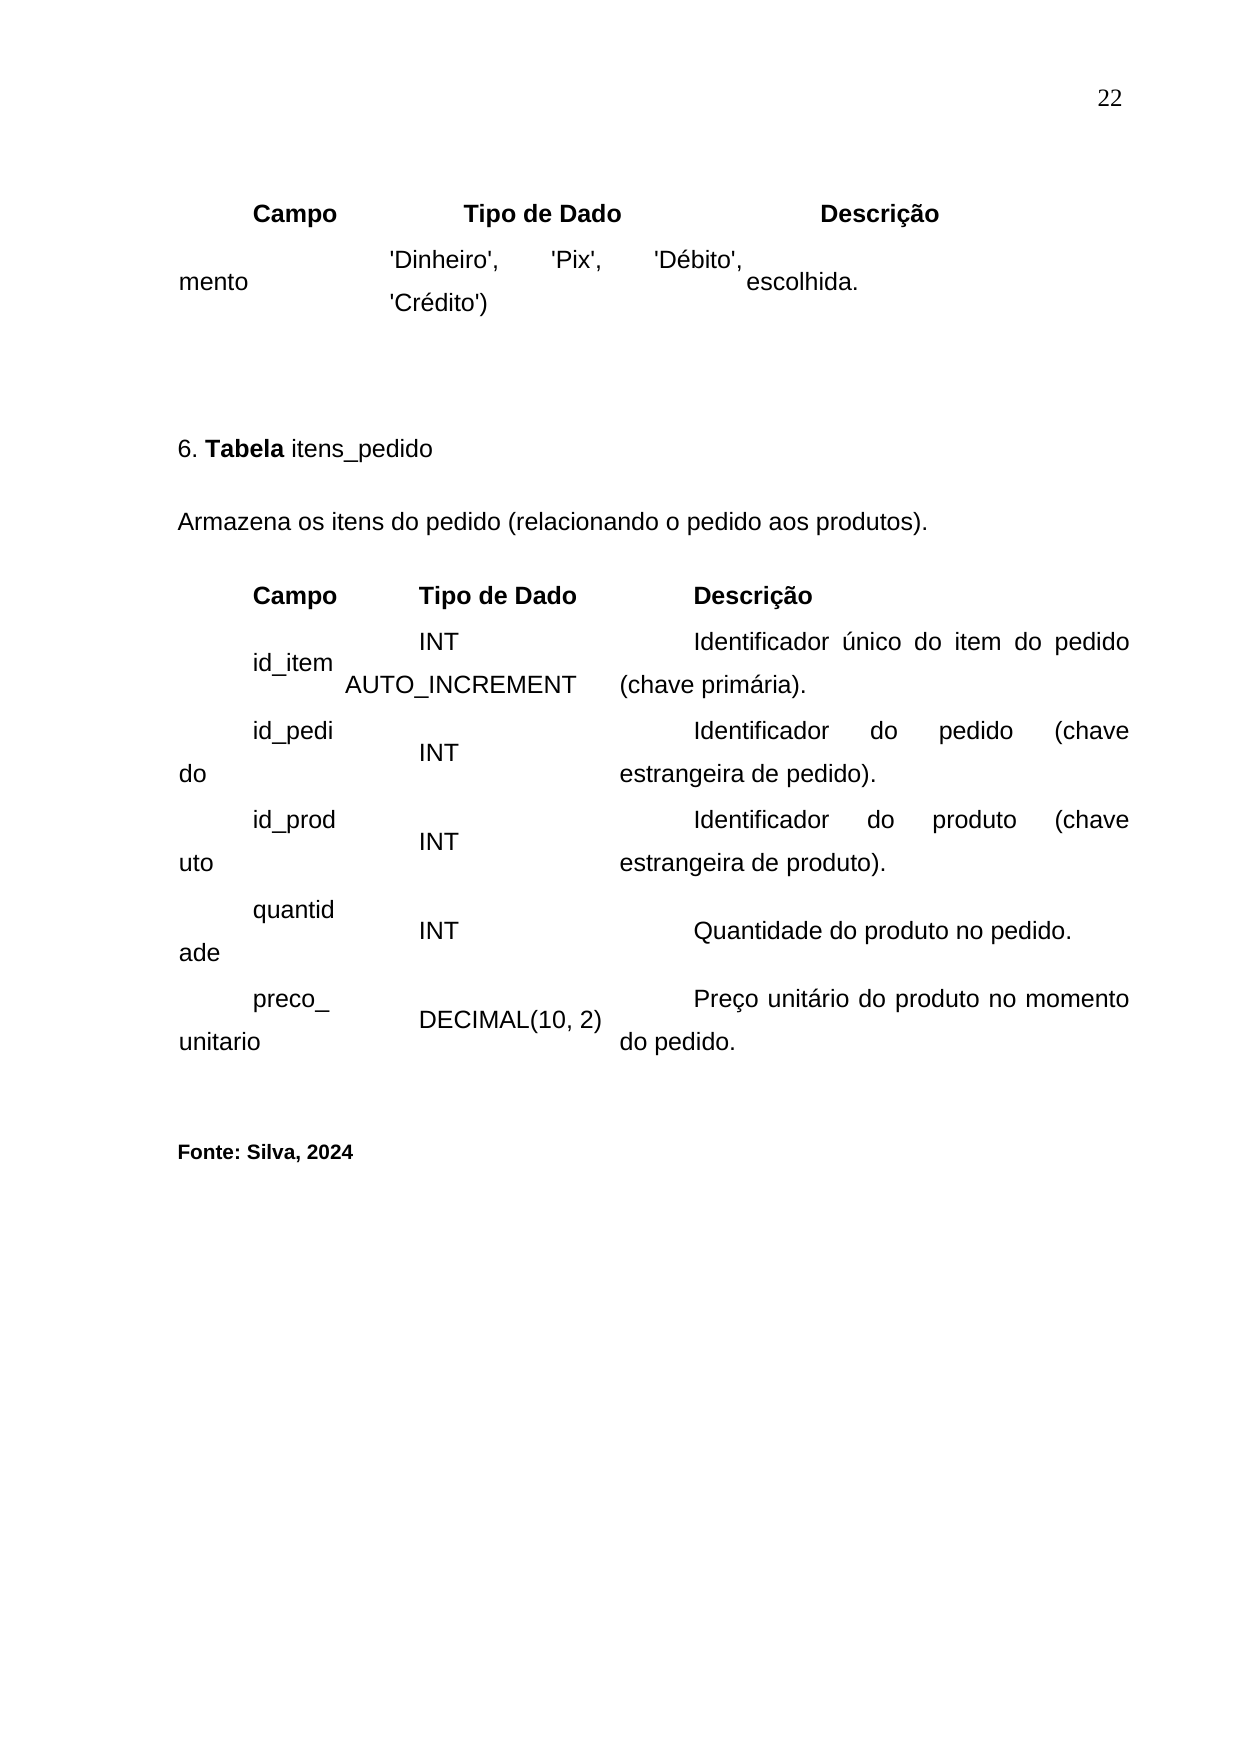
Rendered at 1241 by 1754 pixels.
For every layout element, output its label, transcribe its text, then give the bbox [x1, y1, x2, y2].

table_cell Identificador único do item do pedido (chave primária). [618, 625, 1131, 714]
text Armazena os itens do pedido (relacionando o pedido aos produtos). [177, 507, 1122, 536]
table_cell preco_unitario [177, 982, 343, 1072]
table_cell id_produto [177, 804, 343, 893]
table_cell Identificador do produto (chave estrangeira de produto). [618, 804, 1131, 893]
table_cell id_item [177, 625, 343, 714]
table_cell quantidade [177, 893, 343, 982]
subtitle 6. Tabela itens_pedido [177, 434, 1122, 463]
table_cell INT [343, 715, 618, 804]
table_cell DECIMAL(10, 2) [343, 982, 618, 1072]
table_cell Preço unitário do produto no momento do pedido. [618, 982, 1131, 1072]
table_cell INT [343, 893, 618, 982]
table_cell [388, 244, 745, 333]
table_cell INT AUTO_INCREMENT [343, 625, 618, 714]
table_header Descrição [618, 579, 1131, 625]
table_cell Forma de pagamento escolhida. [745, 244, 1131, 333]
table_cell id_pedido [177, 715, 343, 804]
table_header Campo [177, 198, 388, 244]
table_cell INT [343, 804, 618, 893]
table_cell Quantidade do produto no pedido. [618, 893, 1131, 982]
table_header Descrição [745, 198, 1131, 244]
table_header Campo [177, 579, 343, 625]
table_cell forma_pagamento [177, 244, 388, 333]
table_cell Identificador do pedido (chave estrangeira de pedido). [618, 715, 1131, 804]
table_header Tipo de Dado [343, 579, 618, 625]
table_header Tipo de Dado [388, 198, 745, 244]
text Fonte: Silva, 2024 [177, 1140, 1122, 1164]
